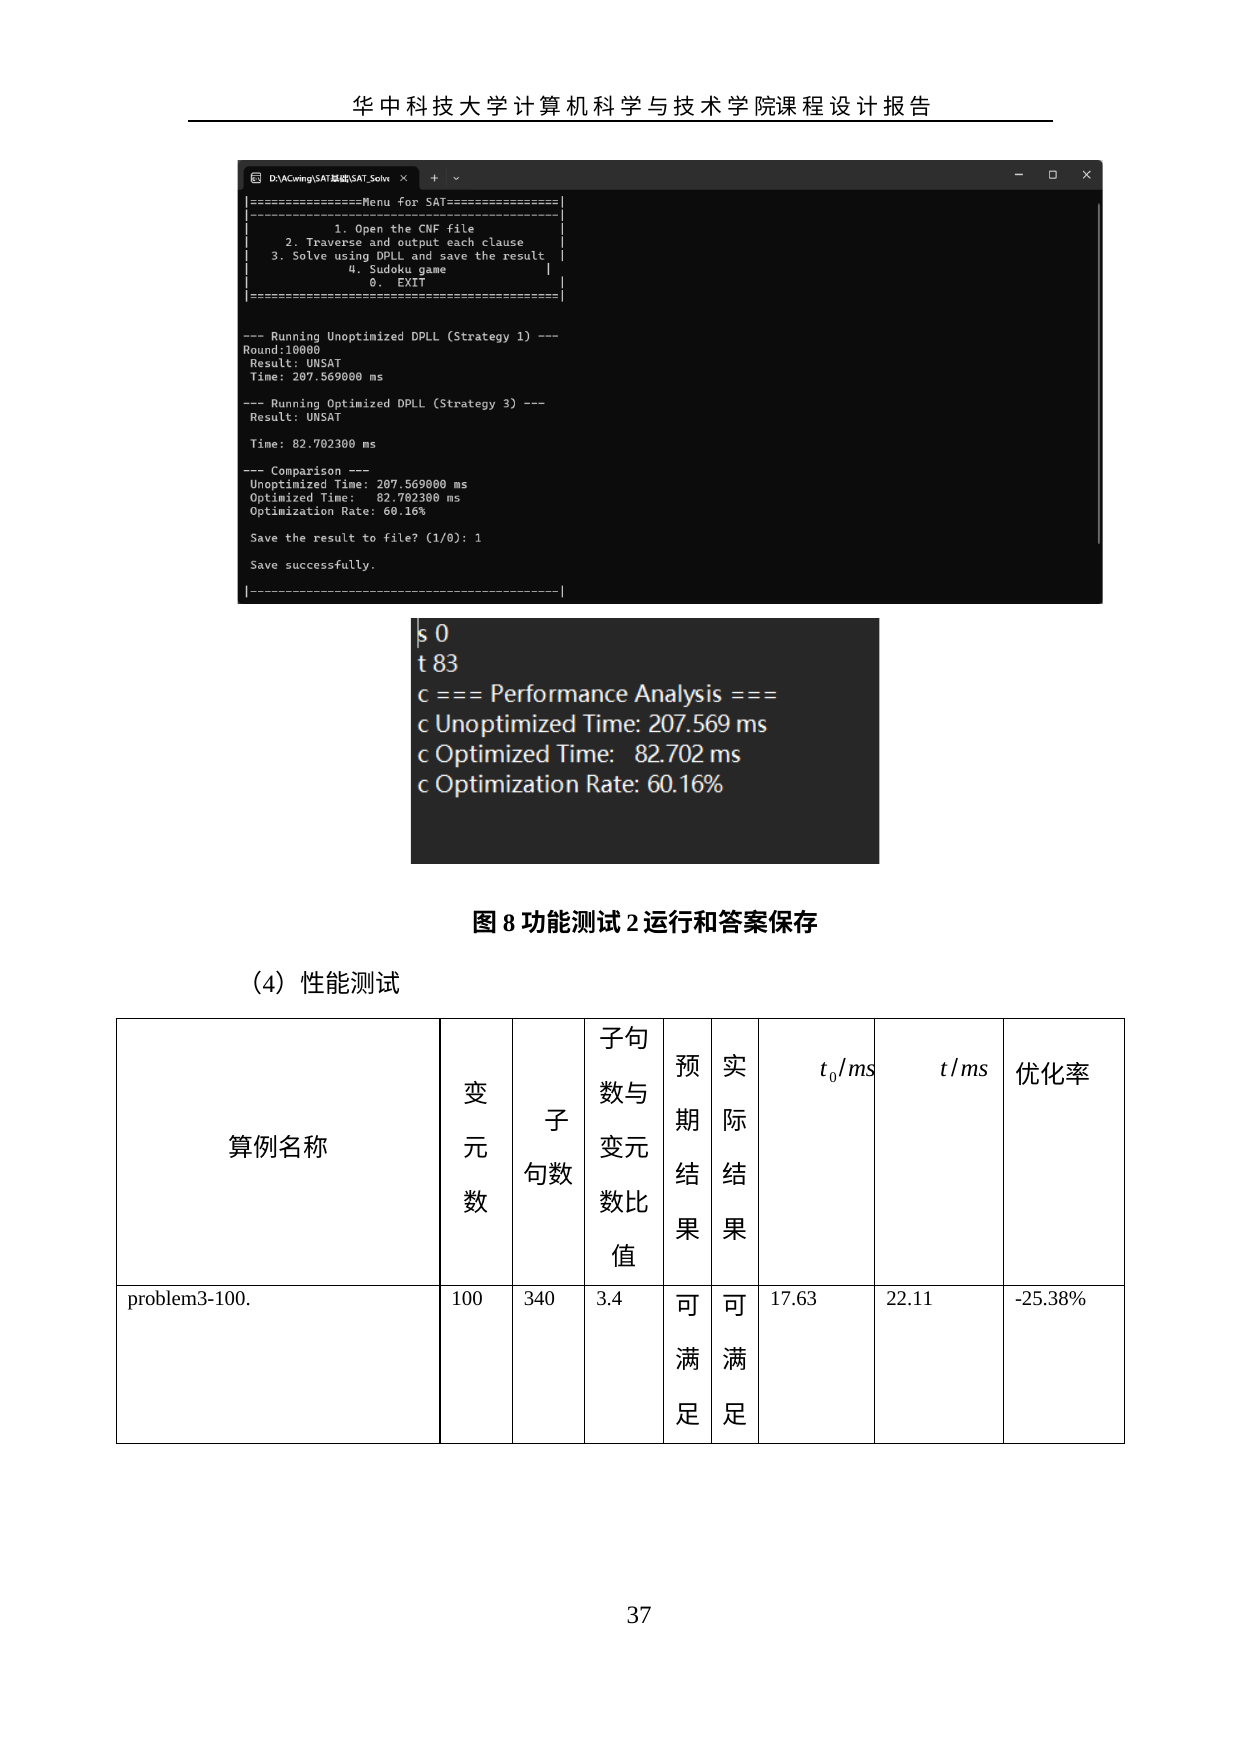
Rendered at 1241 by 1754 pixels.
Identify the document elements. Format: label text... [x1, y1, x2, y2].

table_header 算例名称 [117, 1019, 439, 1284]
table_header 优化率 [1004, 1019, 1124, 1284]
table_cell 3.4 [585, 1286, 663, 1443]
table_header 子句数与变元数比值 [585, 1019, 663, 1284]
table_cell 可满足 [664, 1286, 711, 1443]
text （4）性能测试 [187, 963, 1053, 1000]
table_header 预期结果 [664, 1019, 711, 1284]
table_header [759, 1019, 874, 1284]
table_cell 100 [441, 1286, 512, 1443]
picture [237, 160, 1103, 604]
table_header 实际结果 [712, 1019, 758, 1284]
table_cell 17.63 [759, 1286, 874, 1443]
table_header 变元数 [441, 1019, 512, 1284]
table_header [875, 1019, 1003, 1284]
table_cell 22.11 [875, 1286, 1003, 1443]
table_cell problem3-100. [117, 1286, 439, 1443]
table_cell -25.38% [1004, 1286, 1124, 1443]
picture [410, 618, 880, 864]
table_cell 340 [513, 1286, 584, 1443]
table_cell 可满足 [712, 1286, 758, 1443]
table_header 子句数 [513, 1019, 584, 1284]
title 图 8 功能测试2运行和答案保存 [187, 903, 1053, 939]
